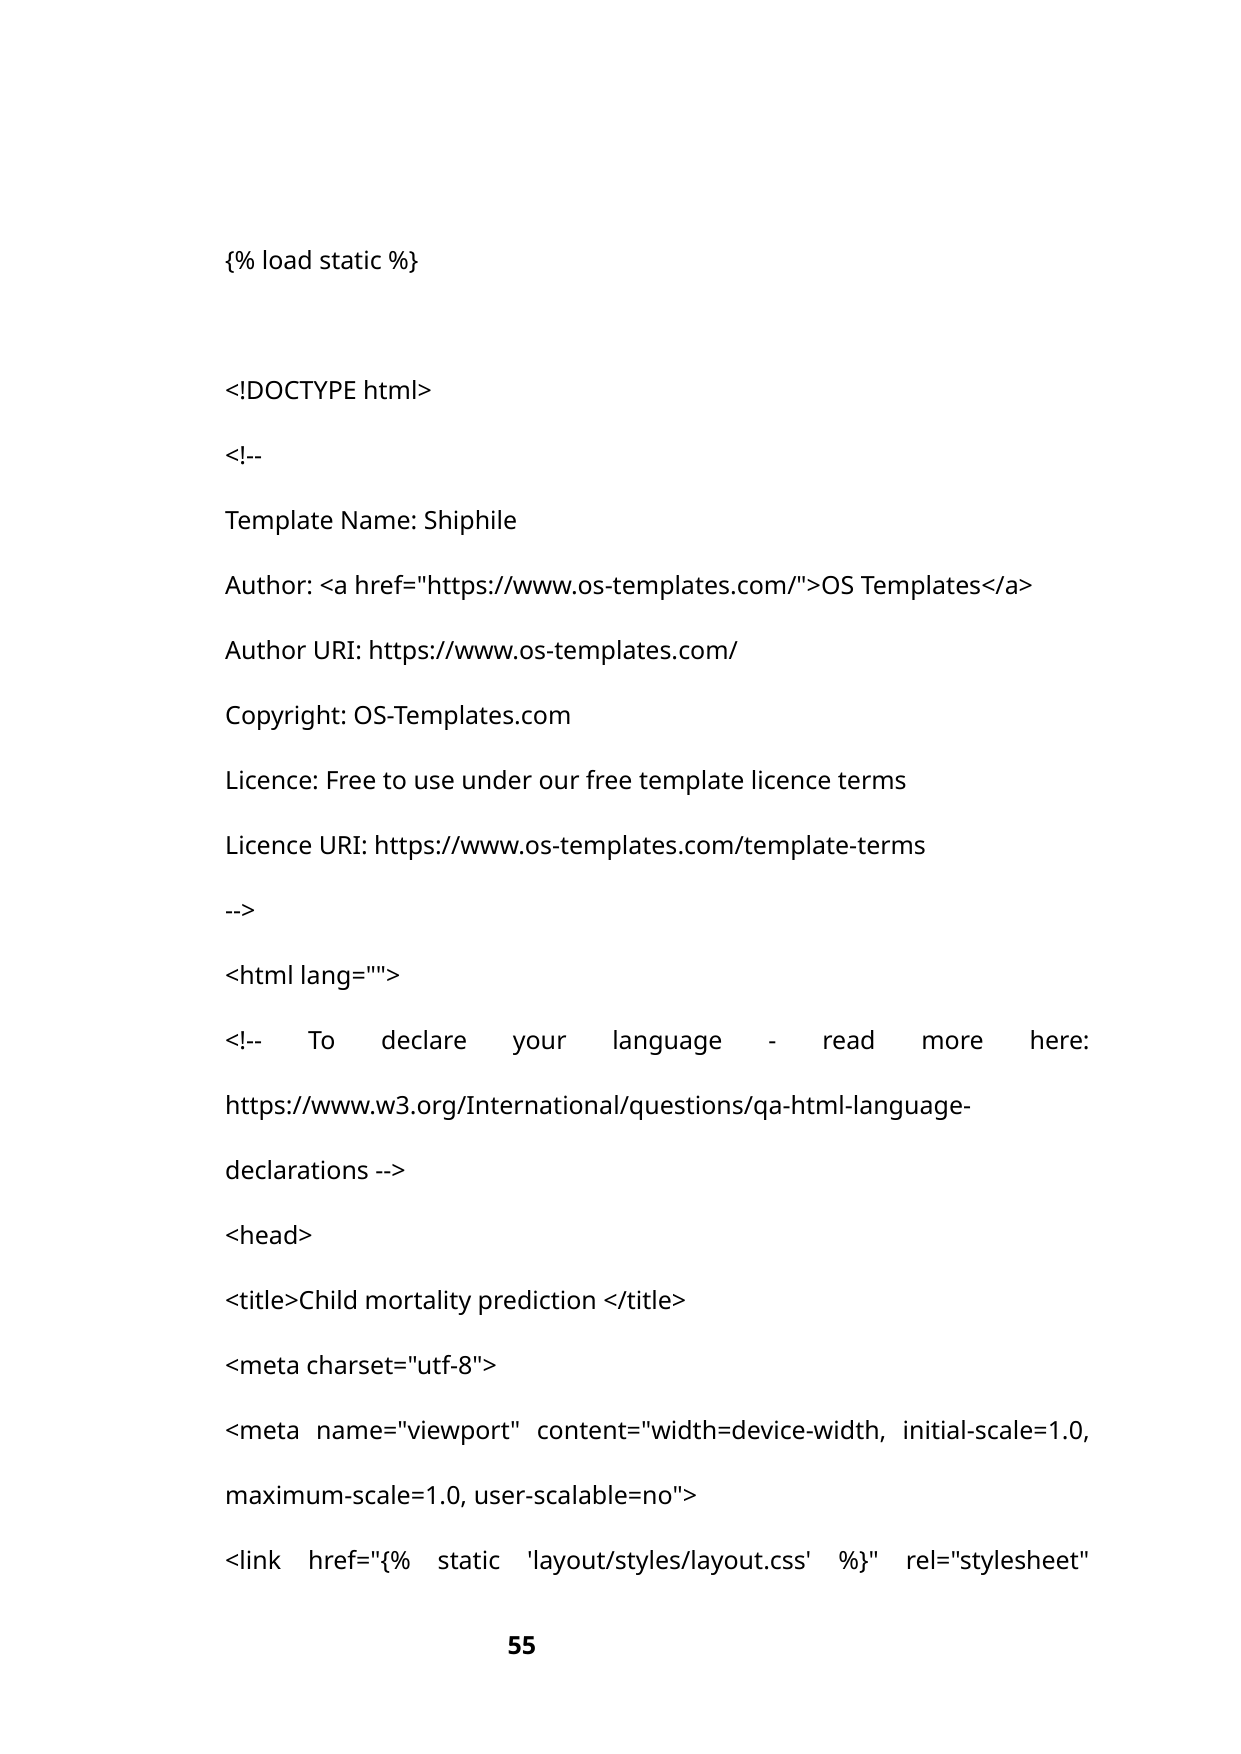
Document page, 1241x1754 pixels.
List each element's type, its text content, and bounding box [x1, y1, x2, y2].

text <meta name="viewport" content="width=device-width, initial-scale=1.0, maximum-scale=1.0, user-scalable=no"> [225, 1397, 1090, 1527]
text <meta charset="utf-8"> [225, 1332, 1090, 1397]
text Template Name: Shiphile [225, 487, 1090, 552]
text Licence URI: https://www.os-templates.com/template-terms [225, 812, 1090, 877]
text Author: <a href="https://www.os-templates.com/">OS Templates</a> [225, 552, 1090, 617]
text --> [225, 877, 1090, 942]
text {% load static %} [225, 227, 1090, 292]
text <!-- [225, 422, 1090, 487]
text Copyright: OS-Templates.com [225, 682, 1090, 747]
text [225, 1527, 1090, 1592]
text <head> [225, 1202, 1090, 1267]
text <title>Child mortality prediction </title> [225, 1267, 1090, 1332]
text Licence: Free to use under our free template licence terms [225, 747, 1090, 812]
text <!DOCTYPE html> [225, 357, 1090, 422]
text <html lang=""> [225, 942, 1090, 1007]
text <!-- To declare your language - read more here: https://www.w3.org/International/questions/qa-html-language-declarations --> [225, 1007, 1090, 1202]
text Author URI: https://www.os-templates.com/ [225, 617, 1090, 682]
